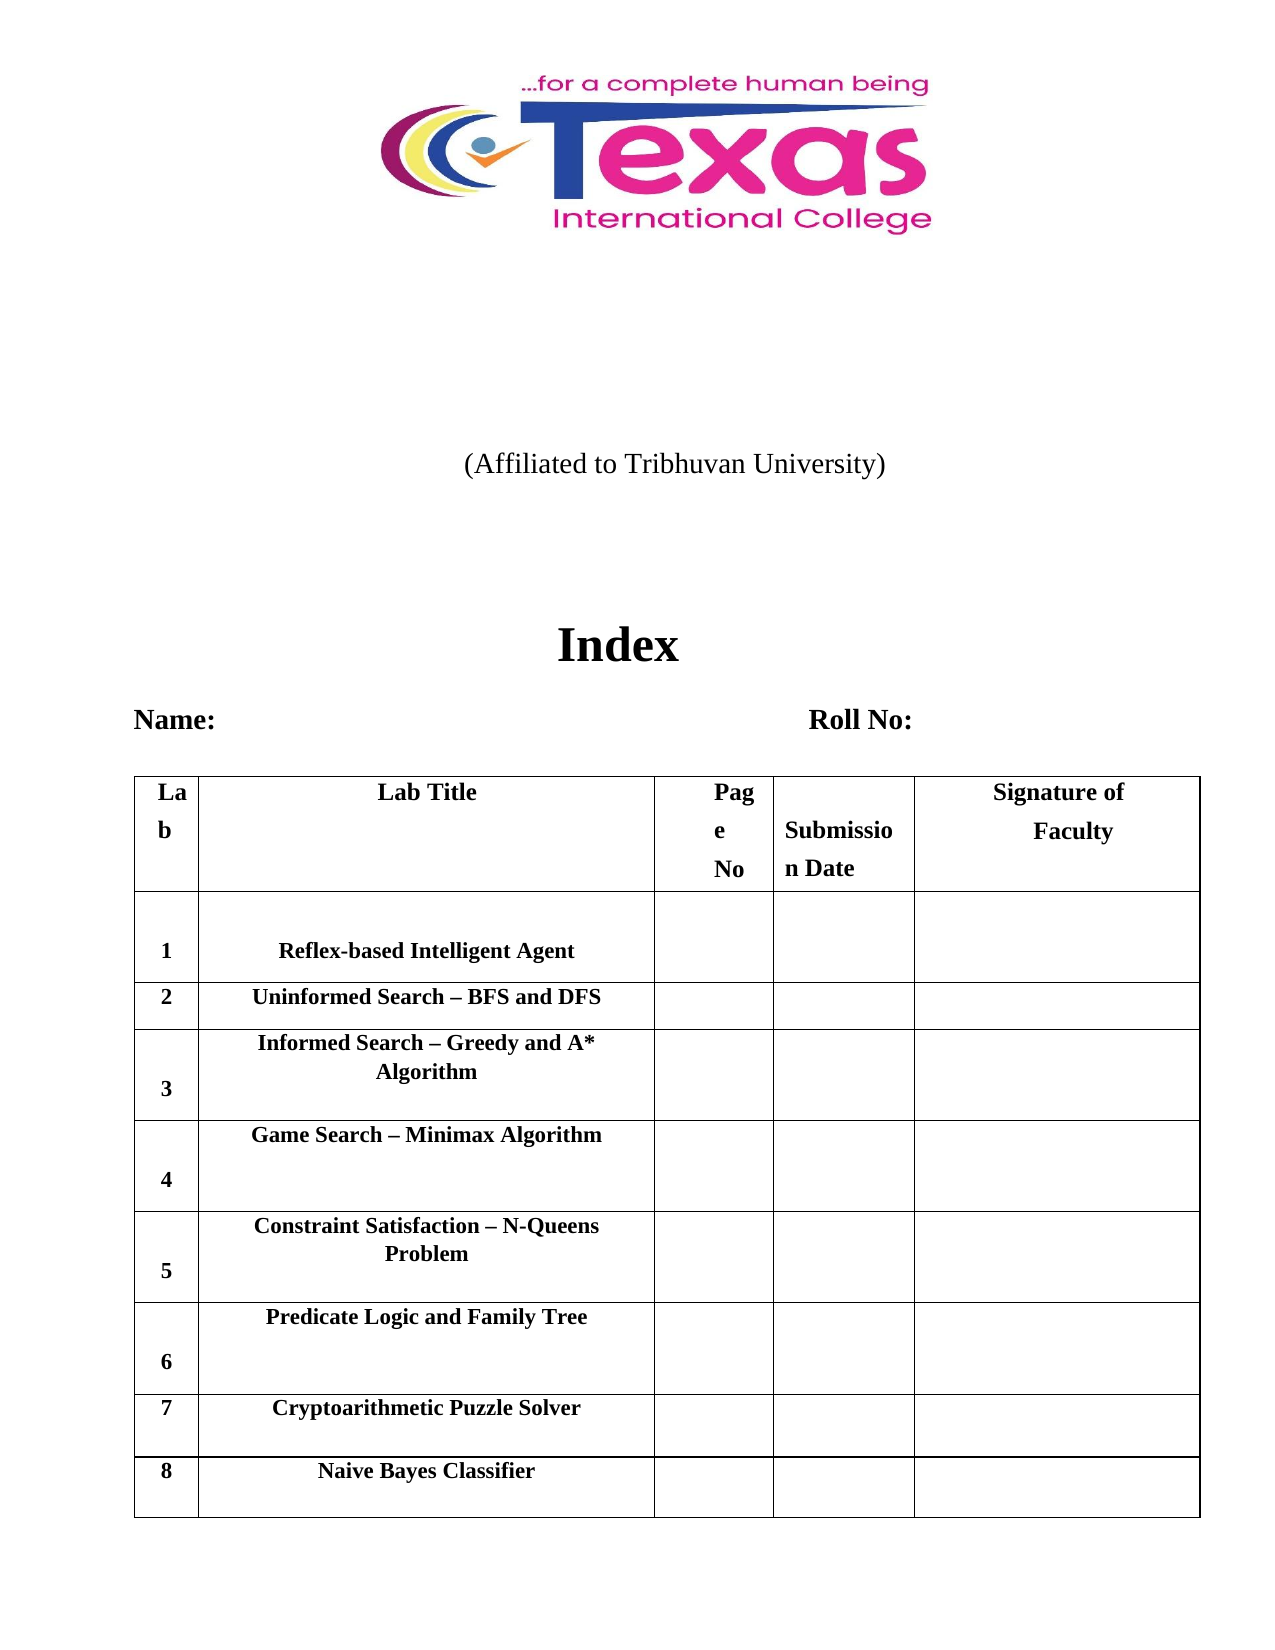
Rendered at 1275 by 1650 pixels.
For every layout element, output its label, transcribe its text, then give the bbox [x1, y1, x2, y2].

table_cell [774, 1212, 914, 1302]
table_cell 8 [135, 1458, 198, 1517]
table_cell 4 [135, 1121, 198, 1211]
table_cell [655, 1030, 773, 1120]
table_cell [655, 1303, 773, 1393]
picture [380, 75, 935, 238]
table_cell 3 [135, 1030, 198, 1120]
table_cell Informed Search – Greedy and A* Algorithm [199, 1030, 654, 1120]
table_header Submission Date [774, 777, 914, 891]
table_cell 1 [135, 892, 198, 982]
table_cell Constraint Satisfaction – N-Queens Problem [199, 1212, 654, 1302]
table_cell [774, 1395, 914, 1456]
table_cell Game Search – Minimax Algorithm [199, 1121, 654, 1211]
table_cell [774, 1458, 914, 1517]
table_cell Reflex-based Intelligent Agent [199, 892, 654, 982]
table_cell [915, 892, 1199, 982]
table_cell [915, 1212, 1199, 1302]
table_cell [915, 1303, 1199, 1393]
subtitle Name: Roll No: [75, 702, 1176, 735]
table_cell [774, 1303, 914, 1393]
table_cell [915, 1458, 1199, 1517]
table_cell [915, 983, 1199, 1028]
table_cell [774, 1121, 914, 1211]
table_cell [655, 892, 773, 982]
table_cell [655, 1395, 773, 1456]
table_cell Cryptoarithmetic Puzzle Solver [199, 1395, 654, 1456]
table_cell Naive Bayes Classifier [199, 1458, 654, 1517]
table_cell [915, 1121, 1199, 1211]
table_cell Uninformed Search – BFS and DFS [199, 983, 654, 1028]
table_cell 5 [135, 1212, 198, 1302]
table_cell 7 [135, 1395, 198, 1456]
table_cell Predicate Logic and Family Tree [199, 1303, 654, 1393]
table_cell [655, 983, 773, 1028]
table_cell 6 [135, 1303, 198, 1393]
table_cell [915, 1030, 1199, 1120]
table_cell 2 [135, 983, 198, 1028]
table_cell [774, 983, 914, 1028]
table_header Lab Title [199, 777, 654, 891]
table_header Signature of Faculty [915, 777, 1199, 891]
text (Affiliated to Tribhuvan University) [265, 446, 1200, 479]
table_cell [774, 892, 914, 982]
table_cell [655, 1212, 773, 1302]
table_header Page No [655, 777, 773, 891]
table_cell [655, 1458, 773, 1517]
table_cell [655, 1121, 773, 1211]
table_cell [774, 1030, 914, 1120]
table_header Lab [135, 777, 198, 891]
text Index [340, 615, 896, 672]
table_cell [915, 1395, 1199, 1456]
